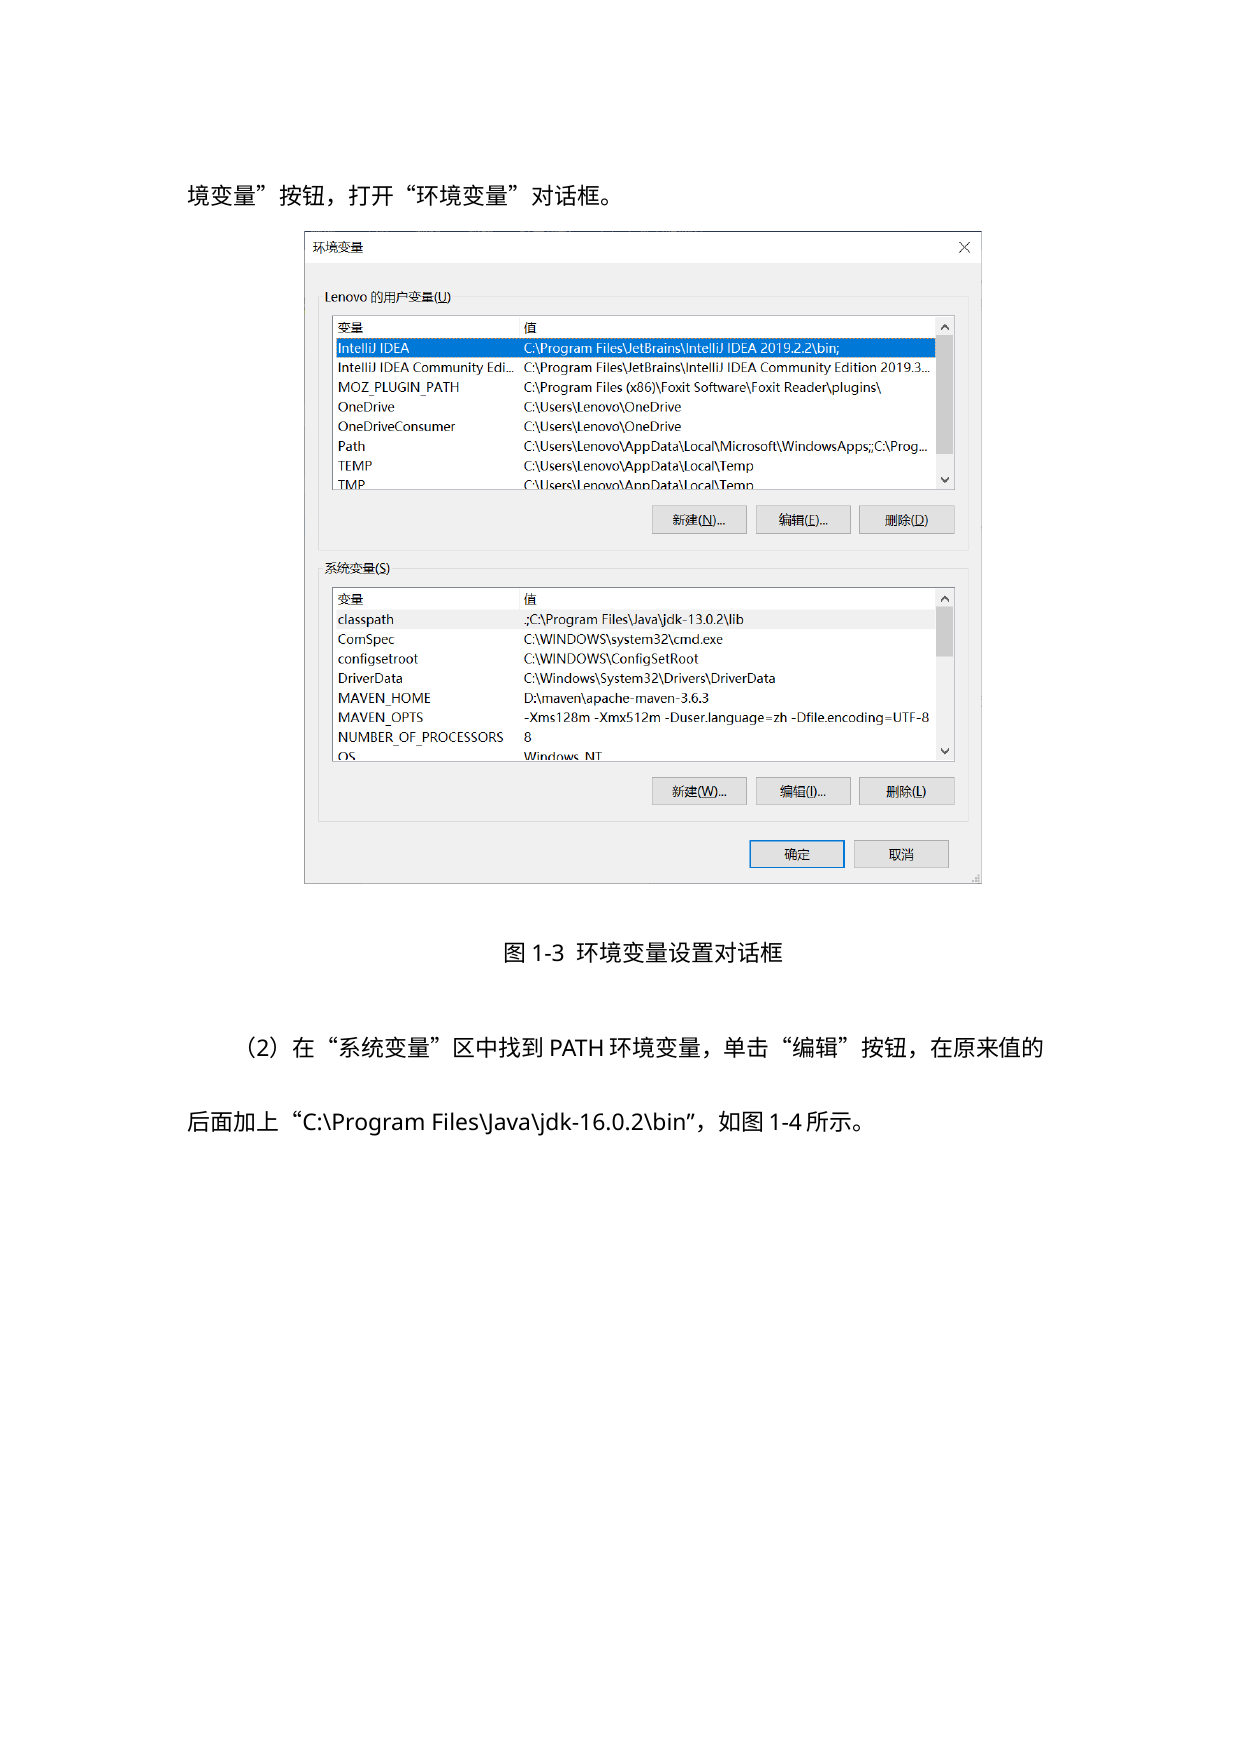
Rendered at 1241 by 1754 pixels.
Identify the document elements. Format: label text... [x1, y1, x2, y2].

picture [304, 231, 982, 884]
list （2）在“系统变量”区中找到PATH环境变量，单击“编辑”按钮，在原来值的后面加上“C:\Program Files\Java\jdk-16.0.2\bin”，如图1-4所示。 [187, 1014, 1053, 1153]
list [187, 162, 1053, 227]
list 图1-3 环境变量设置对话框 [187, 919, 1053, 984]
